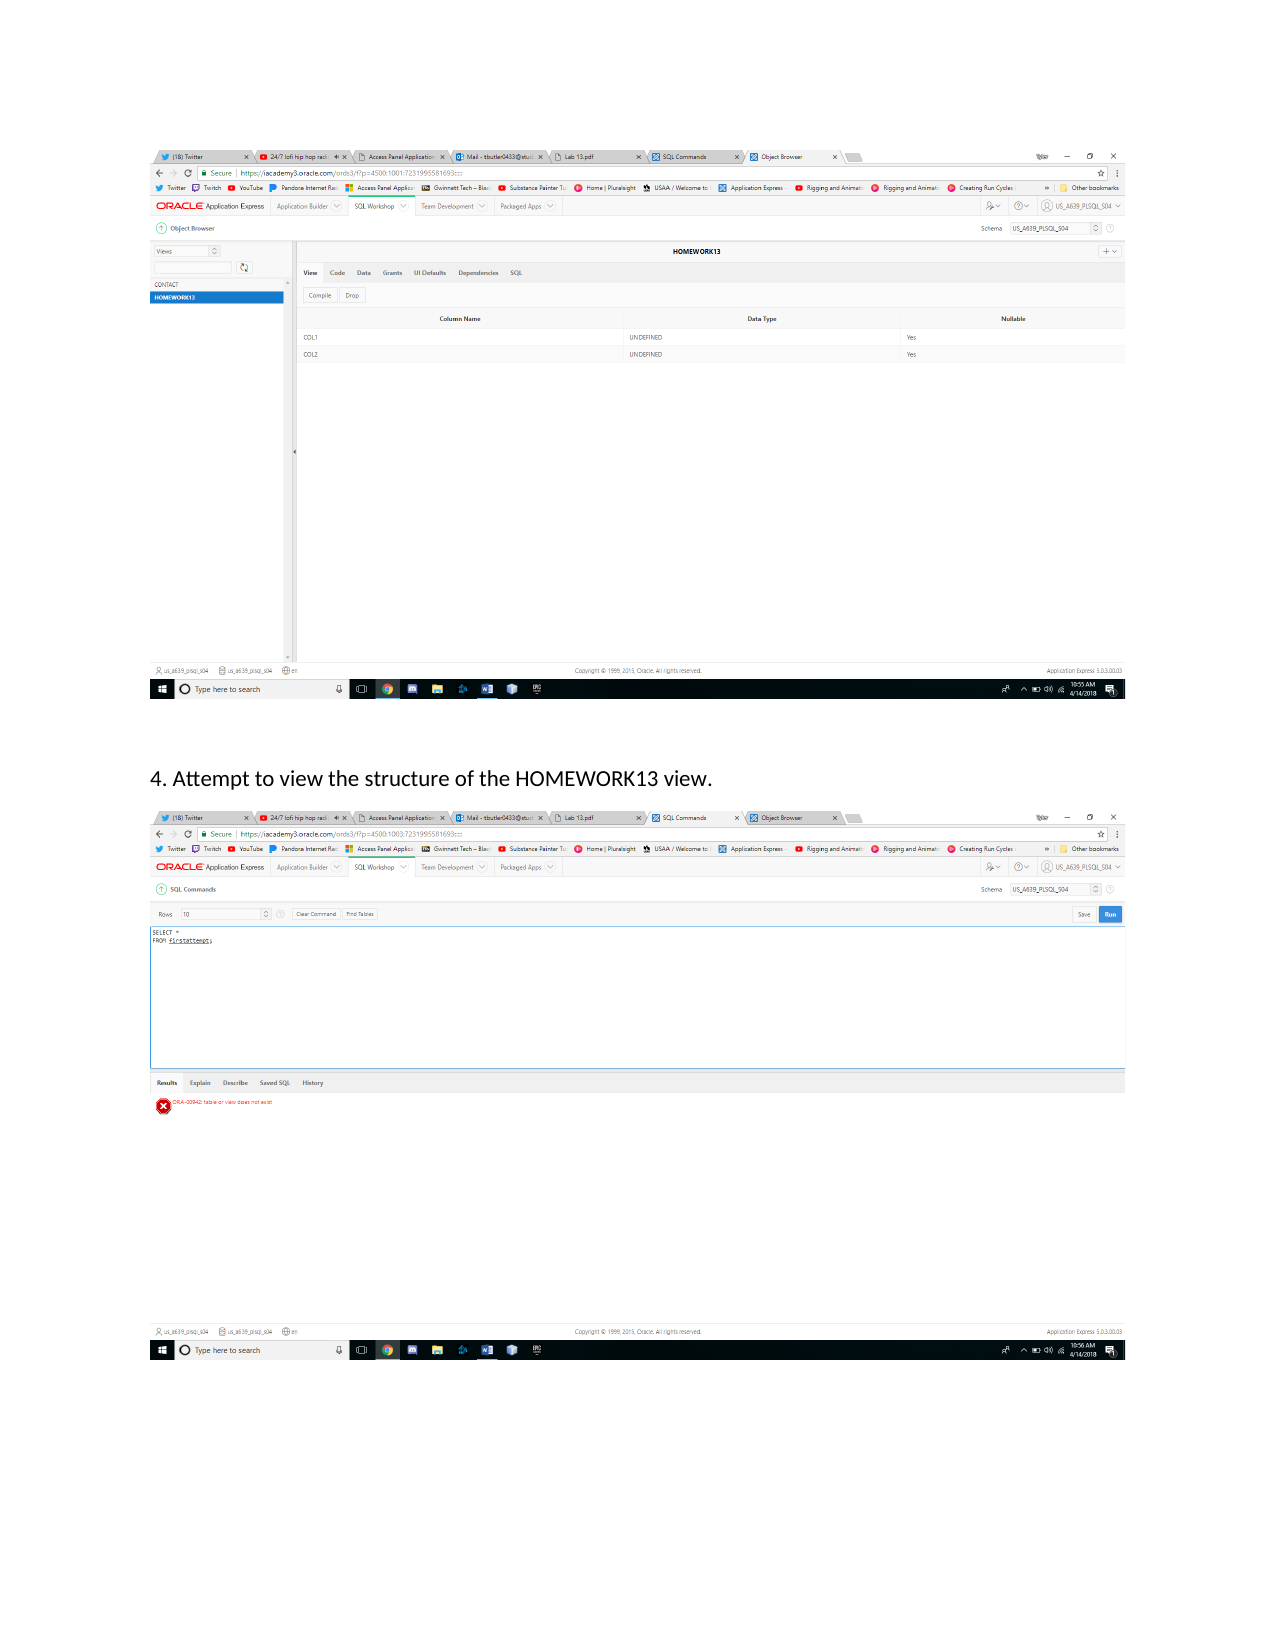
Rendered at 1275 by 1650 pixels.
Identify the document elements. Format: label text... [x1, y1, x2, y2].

picture [150, 150, 1125, 699]
text 4. Attempt to view the structure of the HOMEWORK13 view. [150, 764, 1125, 792]
picture [150, 811, 1125, 1360]
